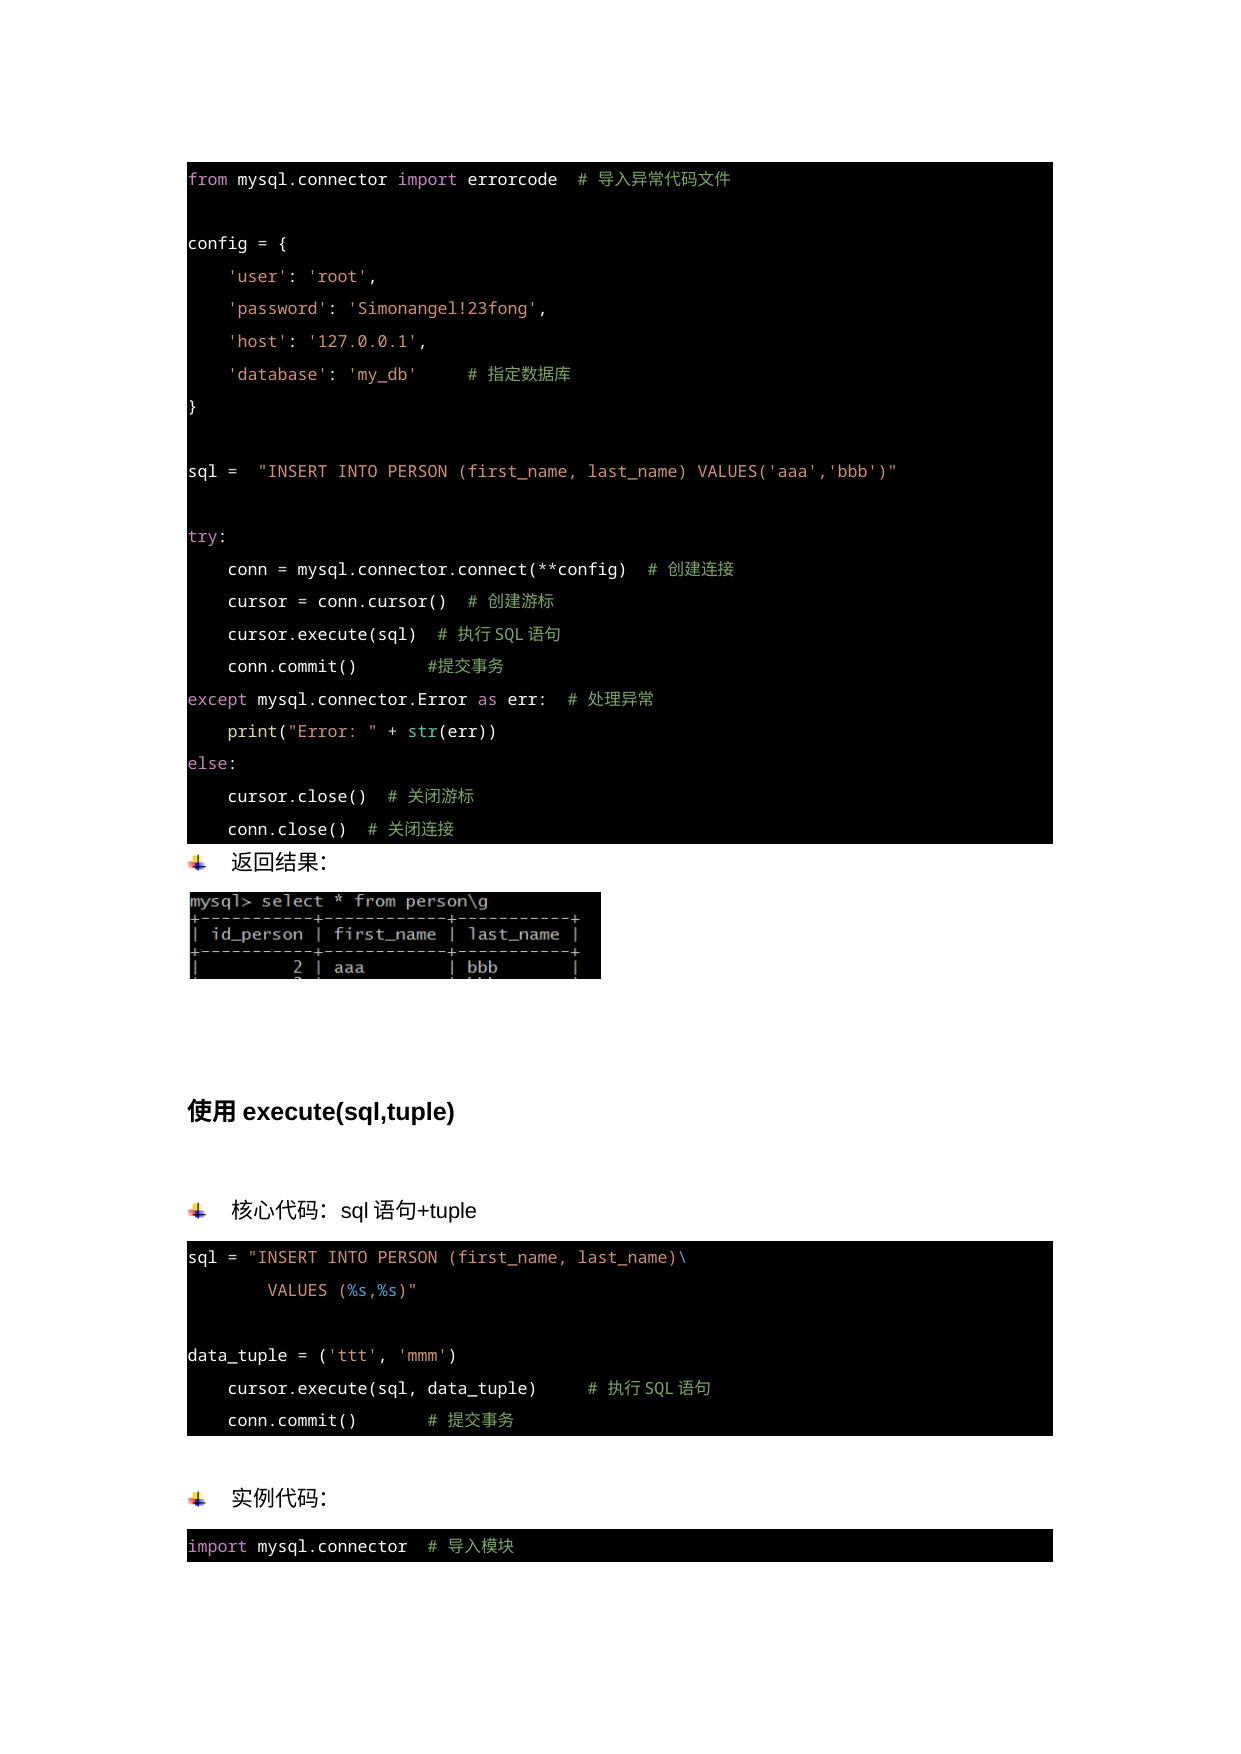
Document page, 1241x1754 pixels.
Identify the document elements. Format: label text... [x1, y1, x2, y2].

text cursor.execute(sql) # 执行SQL语句 [187, 617, 1053, 649]
text 'password': 'Simonangel!23fong', [187, 292, 1053, 324]
picture [188, 853, 206, 871]
text print("Error: " + str(err)) [187, 714, 1053, 747]
list 实例代码： [187, 1481, 1053, 1513]
picture [187, 892, 601, 979]
text conn.commit() # 提交事务 [187, 1403, 1053, 1436]
text except mysql.connector.Error as err: # 处理异常 [187, 682, 1053, 714]
list 核心代码：sql语句+tuple [187, 1193, 1053, 1225]
text 'host': '127.0.0.1', [187, 324, 1053, 357]
text sql = "INSERT INTO PERSON (first_name, last_name)\ [187, 1241, 1053, 1273]
text } [187, 389, 1053, 422]
text sql = "INSERT INTO PERSON (first_name, last_name) VALUES('aaa','bbb')" [187, 454, 1053, 487]
text import mysql.connector # 导入模块 [187, 1529, 1053, 1562]
text try: [187, 519, 1053, 552]
text conn.commit() #提交事务 [187, 649, 1053, 682]
text from mysql.connector import errorcode # 导入异常代码文件 [187, 162, 1053, 194]
text data_tuple = ('ttt', 'mmm') [187, 1338, 1053, 1371]
text else: [187, 747, 1053, 779]
picture [188, 1490, 206, 1507]
picture [188, 1201, 206, 1219]
text 'user': 'root', [187, 259, 1053, 292]
text 'database': 'my_db' # 指定数据库 [187, 357, 1053, 389]
text cursor.execute(sql, data_tuple) # 执行SQL语句 [187, 1371, 1053, 1403]
subtitle 使用execute(sql,tuple) [187, 1077, 1053, 1142]
text conn = mysql.connector.connect(**config) # 创建连接 [187, 552, 1053, 584]
text config = { [187, 227, 1053, 259]
text conn.close() # 关闭连接 [187, 812, 1053, 844]
text cursor = conn.cursor() # 创建游标 [187, 584, 1053, 617]
text VALUES (%s,%s)" [187, 1273, 1053, 1306]
list 返回结果： [187, 844, 1053, 877]
text cursor.close() # 关闭游标 [187, 779, 1053, 812]
